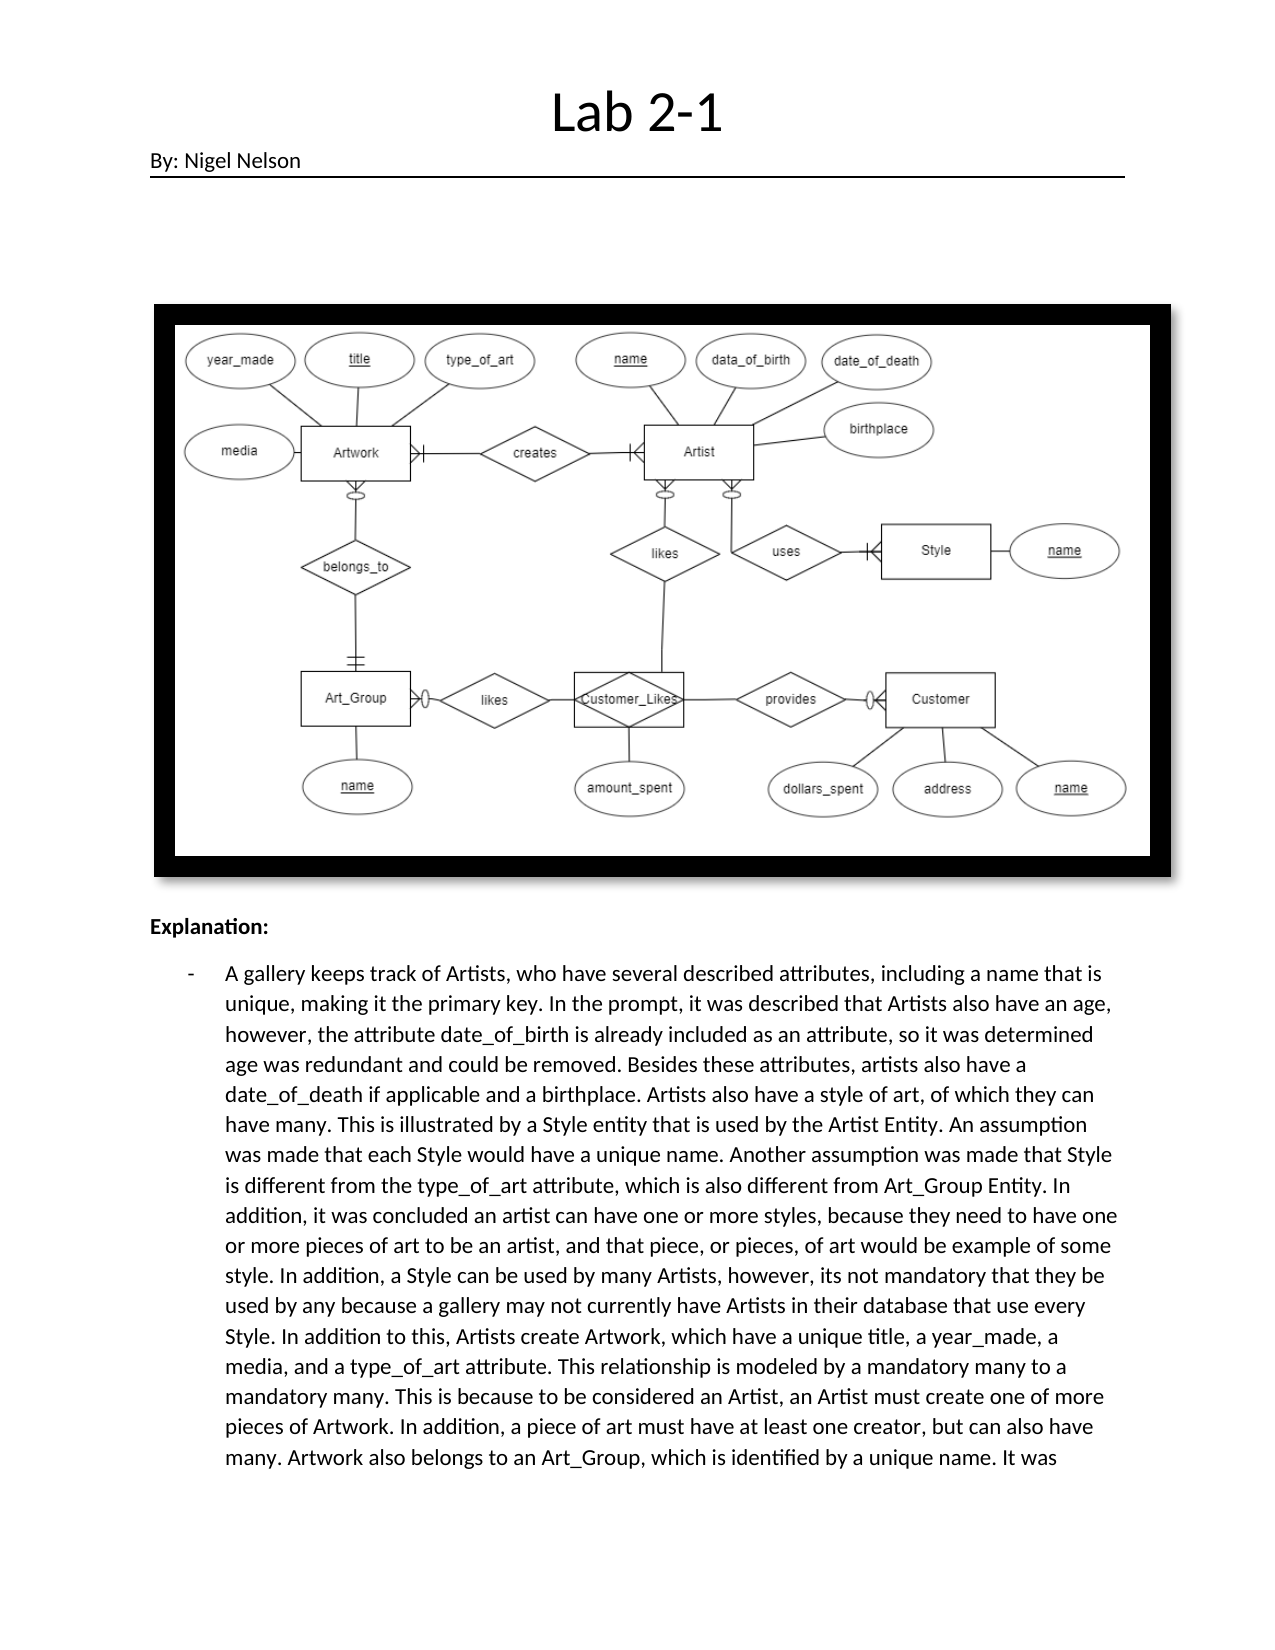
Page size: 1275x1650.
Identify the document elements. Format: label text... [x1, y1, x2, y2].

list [187, 959, 1125, 1471]
picture [175, 325, 1150, 856]
text Explanation: [150, 912, 1125, 940]
